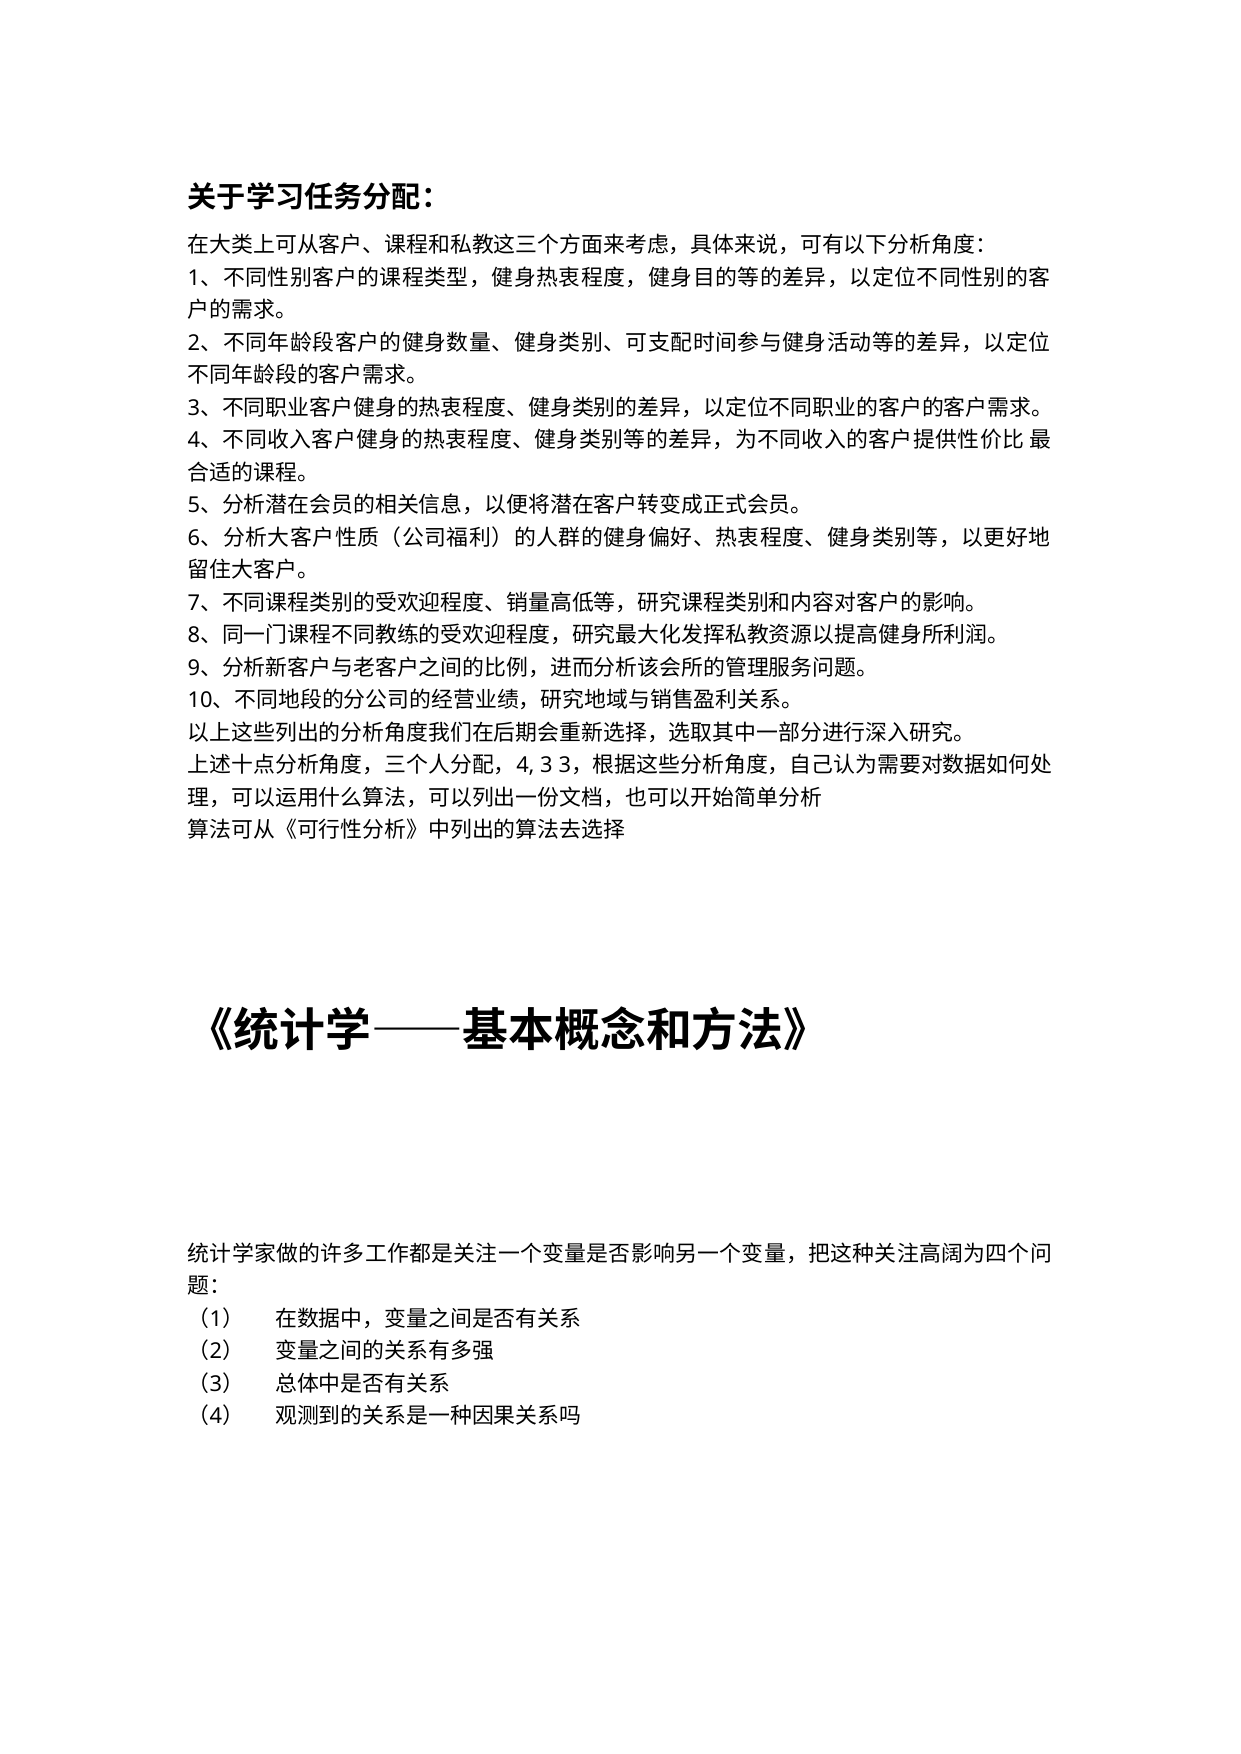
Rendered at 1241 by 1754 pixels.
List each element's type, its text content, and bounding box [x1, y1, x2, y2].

text 10、不同地段的分公司的经营业绩，研究地域与销售盈利关系。 [187, 682, 1053, 714]
text 5、分析潜在会员的相关信息，以便将潜在客户转变成正式会员。 [187, 487, 1053, 519]
text 8、同一门课程不同教练的受欢迎程度，研究最大化发挥私教资源以提高健身所利润。 [187, 617, 1053, 649]
text （2） 变量之间的关系有多强 [187, 1333, 1053, 1365]
text 2、不同年龄段客户的健身数量、健身类别、可支配时间参与健身活动等的差异，以定位不同年龄段的客户需求。 [187, 324, 1053, 389]
text 6、分析大客户性质（公司福利）的人群的健身偏好、热衷程度、健身类别等，以更好地留住大客户。 [187, 519, 1053, 584]
subtitle 《统计学——基本概念和方法》 [187, 977, 1053, 1075]
text 统计学家做的许多工作都是关注一个变量是否影响另一个变量，把这种关注高阔为四个问题： [187, 1235, 1053, 1300]
text 以上这些列出的分析角度我们在后期会重新选择，选取其中一部分进行深入研究。 [187, 714, 1053, 747]
text 7、不同课程类别的受欢迎程度、销量高低等，研究课程类别和内容对客户的影响。 [187, 584, 1053, 617]
text （4） 观测到的关系是一种因果关系吗 [187, 1398, 1053, 1430]
text 9、分析新客户与老客户之间的比例，进而分析该会所的管理服务问题。 [187, 649, 1053, 682]
text 上述十点分析角度，三个人分配，4, 3 3，根据这些分析角度，自己认为需要对数据如何处理，可以运用什么算法，可以列出一份文档，也可以开始简单分析 [187, 747, 1053, 812]
text 3、不同职业客户健身的热衷程度、健身类别的差异，以定位不同职业的客户的客户需求。 [187, 389, 1053, 422]
text （1） 在数据中，变量之间是否有关系 [187, 1300, 1053, 1333]
text 1、不同性别客户的课程类型，健身热衷程度，健身目的等的差异，以定位不同性别的客户的需求。 [187, 259, 1053, 324]
text 4、不同收入客户健身的热衷程度、健身类别等的差异，为不同收入的客户提供性价比 最合适的课程。 [187, 422, 1053, 487]
text （3） 总体中是否有关系 [187, 1365, 1053, 1398]
text 算法可从《可行性分析》中列出的算法去选择 [187, 812, 1053, 844]
text 关于学习任务分配： 在大类上可从客户、课程和私教这三个方面来考虑，具体来说，可有以下分析角度： [187, 162, 1053, 259]
